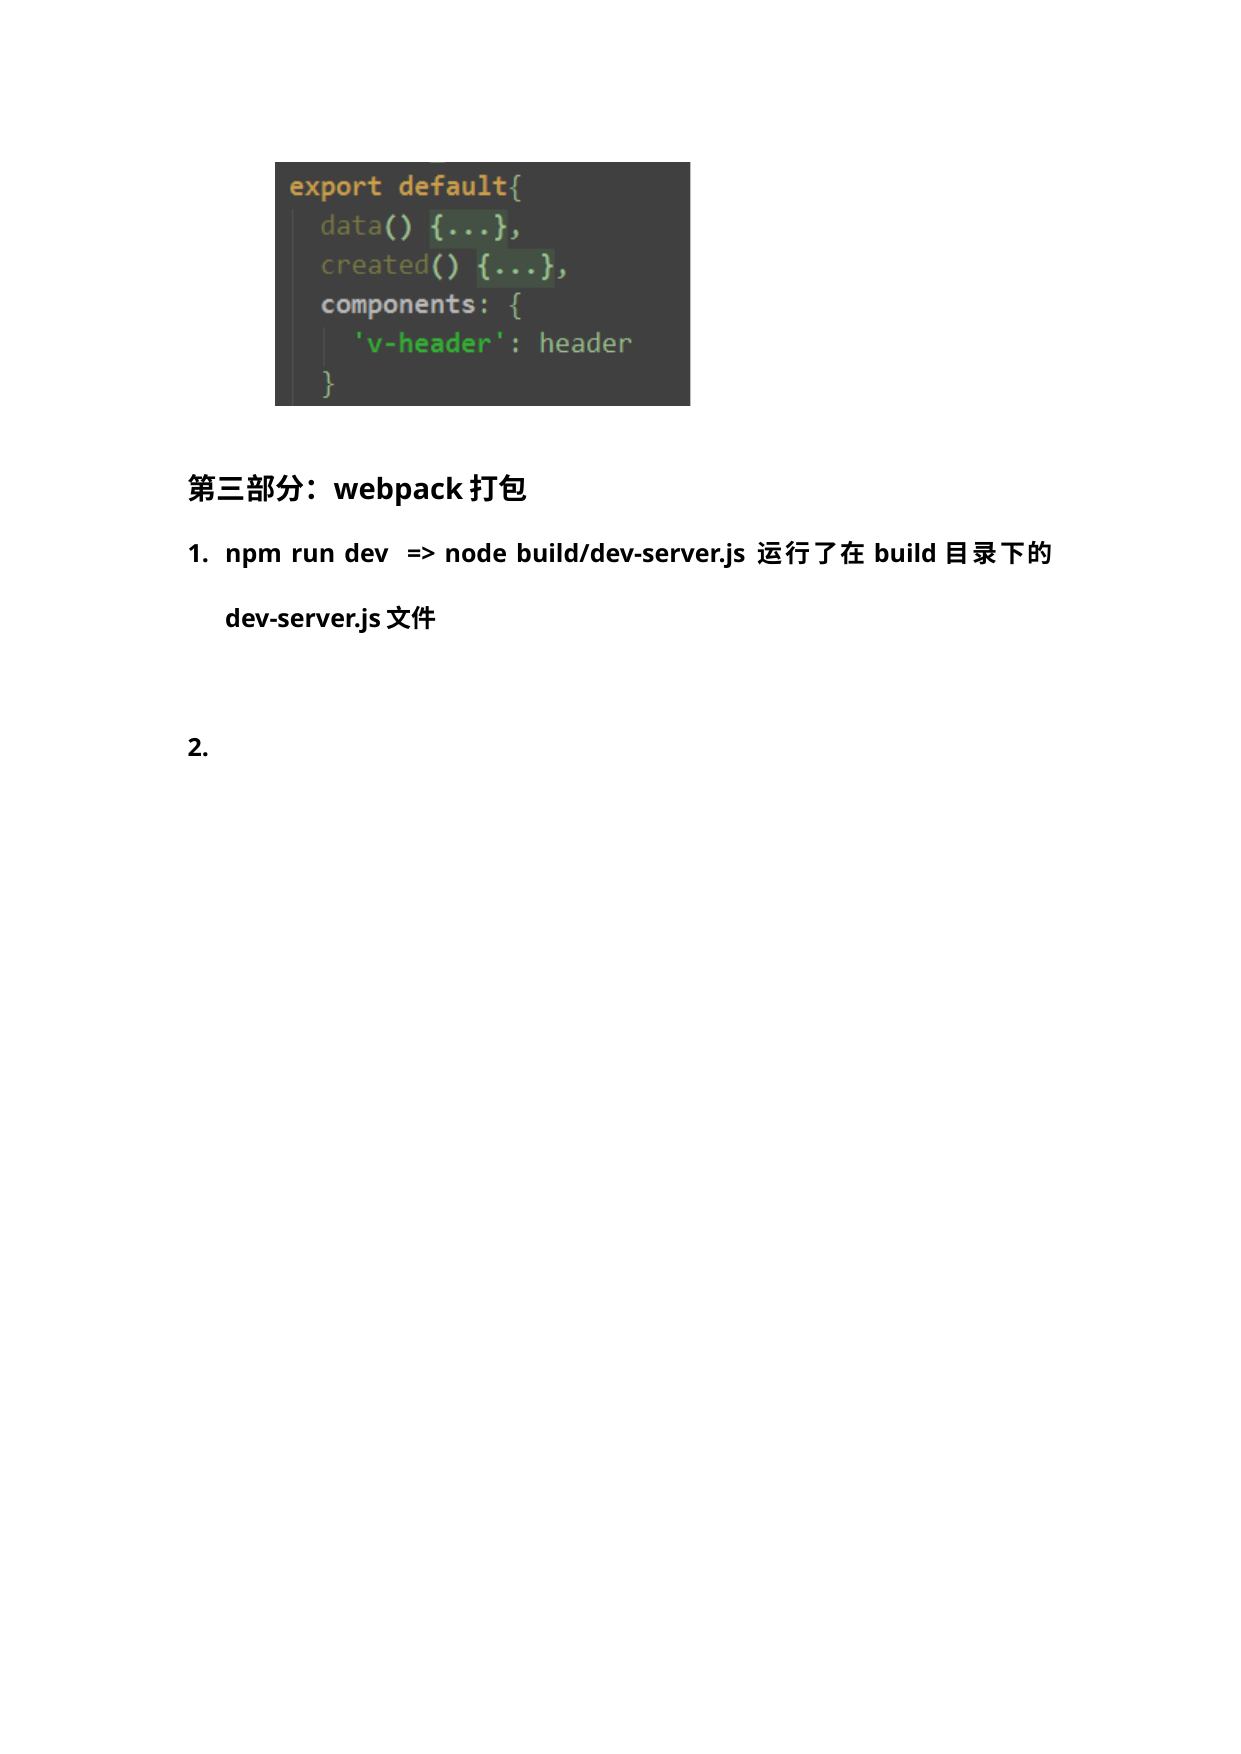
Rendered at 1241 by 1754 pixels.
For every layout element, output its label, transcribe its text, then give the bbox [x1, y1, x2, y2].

list npm run dev => node build/dev-server.js 运行了在build目录下的dev-server.js文件 [187, 519, 1053, 649]
picture [275, 162, 691, 406]
text 第三部分：webpack打包 [187, 454, 1053, 519]
